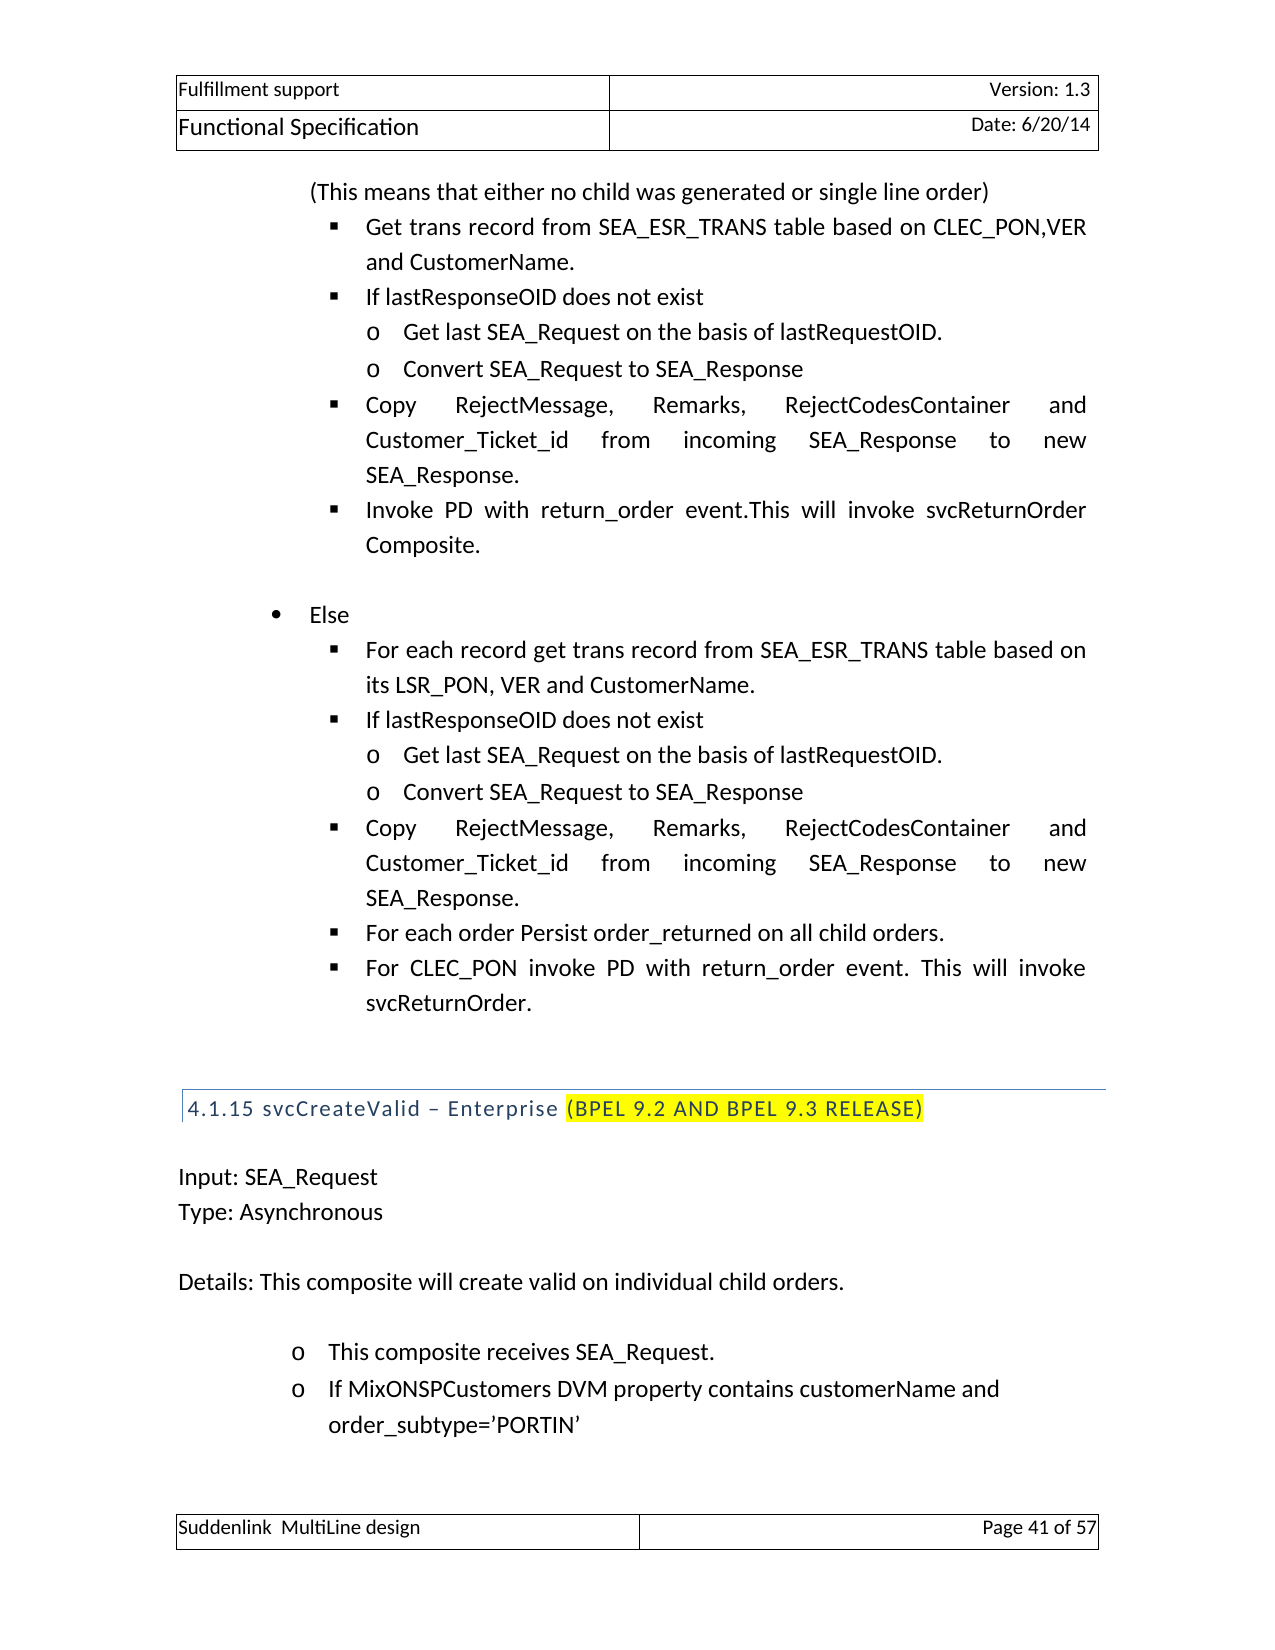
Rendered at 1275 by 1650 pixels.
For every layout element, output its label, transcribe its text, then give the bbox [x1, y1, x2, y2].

list For CLEC_PON invoke PD with return_order event. This will invoke svcReturnOrder. [328, 952, 1087, 1018]
text Input: SEA_Request [178, 1162, 1097, 1192]
text Details: This composite will create valid on individual child orders. [178, 1267, 1097, 1297]
list (This means that either no child was generated or single line order) [309, 177, 1087, 207]
list Get last SEA_Request on the basis of lastRequestOID. [366, 739, 1087, 771]
text Type: Asynchronous [178, 1197, 1097, 1227]
list For each record get trans record from SEA_ESR_TRANS table based on its LSR_PON, VER and CustomerName. [328, 634, 1087, 700]
list For each order Persist order_returned on all child orders. [328, 917, 1087, 948]
list If MixONSPCustomers DVM property contains customerName and order_subtype=’PORTIN’ [291, 1373, 1087, 1440]
list Else [272, 599, 1087, 630]
list Copy RejectMessage, Remarks, RejectCodesContainer and Customer_Ticket_id from incoming SEA_Response to new SEA_Response. [328, 389, 1087, 490]
list If lastResponseOID does not exist [328, 704, 1087, 735]
list Invoke PD with return_order event.This will invoke svcReturnOrder Composite. [328, 494, 1087, 560]
list Convert SEA_Request to SEA_Response [366, 353, 1087, 385]
list This composite receives SEA_Request. [291, 1337, 1097, 1368]
subtitle svcCreateValid – Enterprise (BPEL 9.2 and BPEL 9.3 release) [183, 1090, 1106, 1122]
list If lastResponseOID does not exist [328, 282, 1087, 312]
list Copy RejectMessage, Remarks, RejectCodesContainer and Customer_Ticket_id from incoming SEA_Response to new SEA_Response. [328, 812, 1087, 913]
list Get trans record from SEA_ESR_TRANS table based on CLEC_PON,VER and CustomerName. [328, 212, 1087, 277]
list Convert SEA_Request to SEA_Response [366, 776, 1087, 808]
list Get last SEA_Request on the basis of lastRequestOID. [366, 317, 1087, 348]
